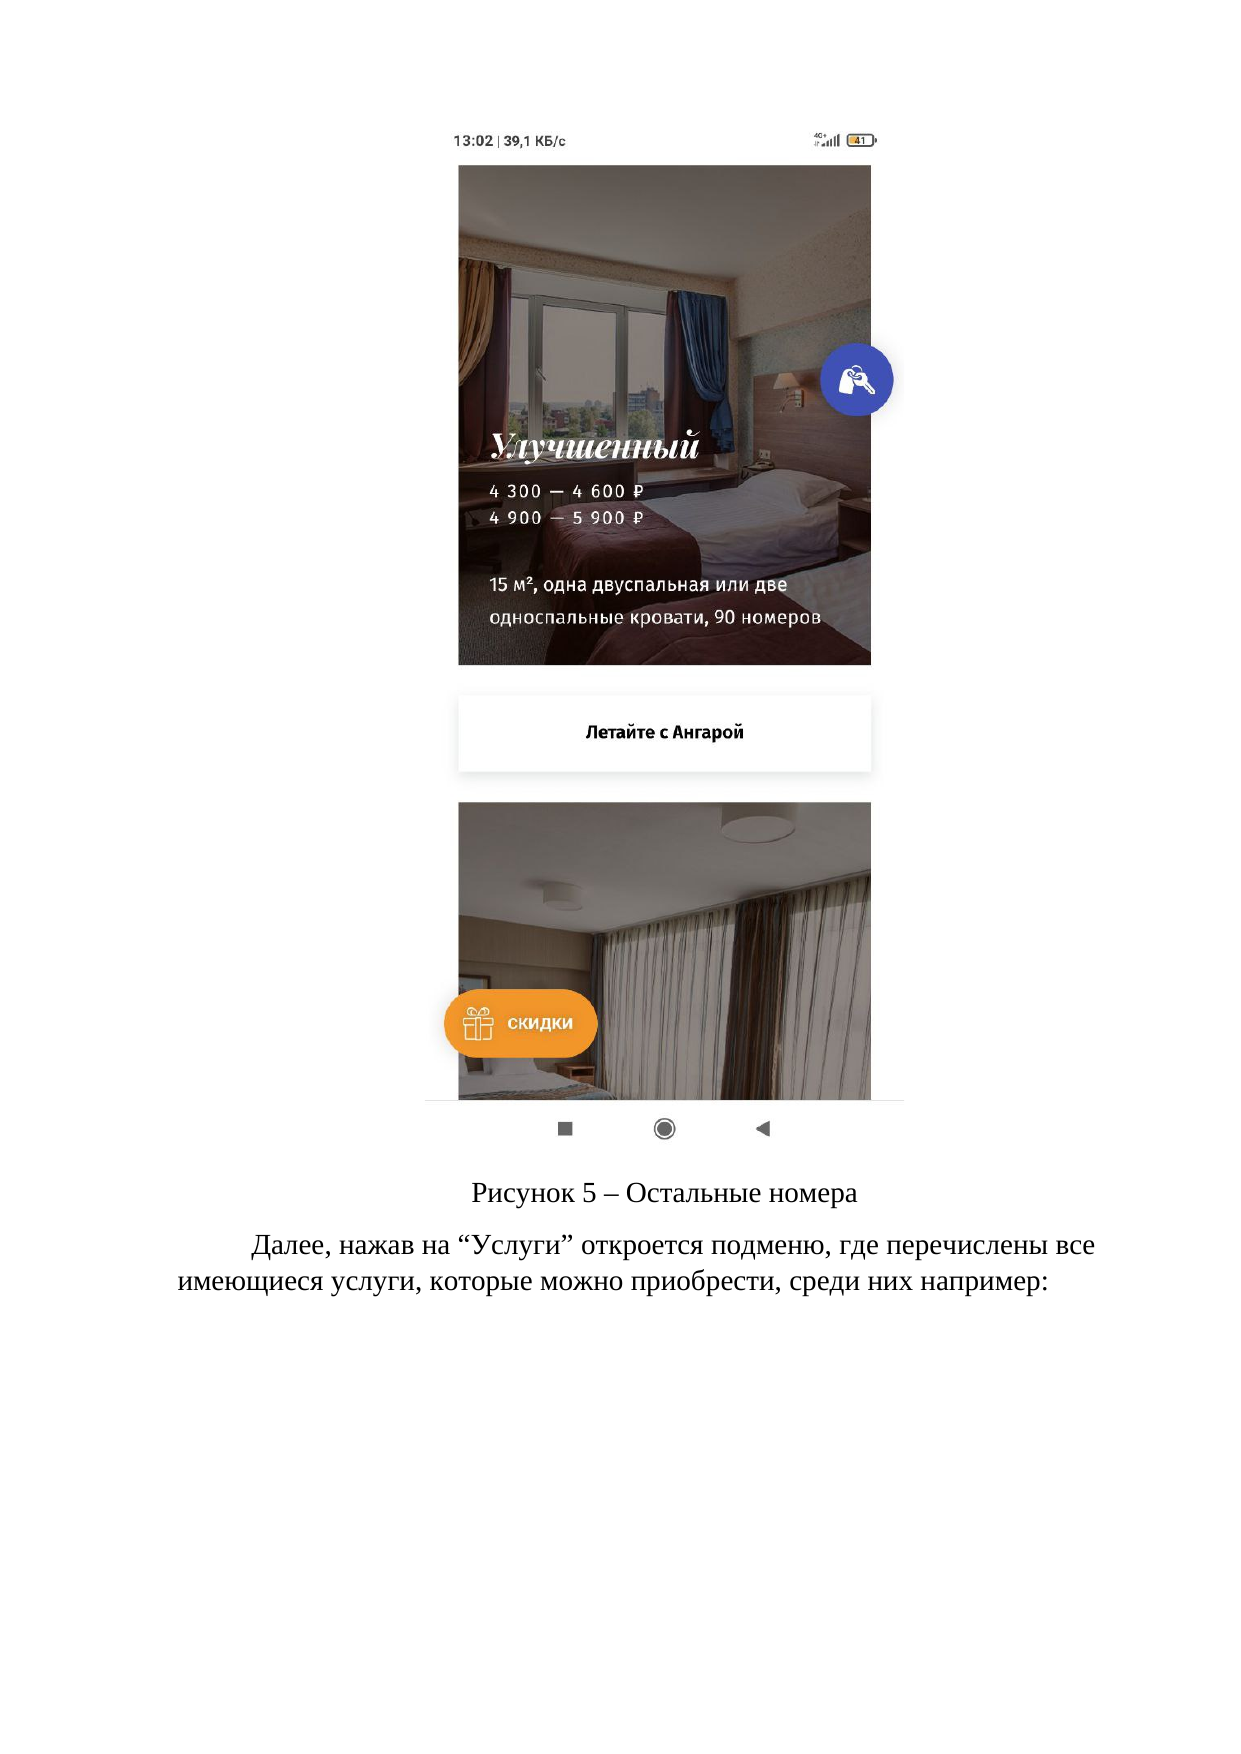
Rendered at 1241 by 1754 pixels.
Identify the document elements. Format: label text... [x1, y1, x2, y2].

text Рисунок 5 – Остальные номера [177, 1175, 1152, 1209]
text Далее, нажав на “Услуги” откроется подменю, где перечислены все имеющиеся услуги, которые можно приобрести, среди них например: [177, 1227, 1152, 1296]
picture [424, 118, 905, 1157]
